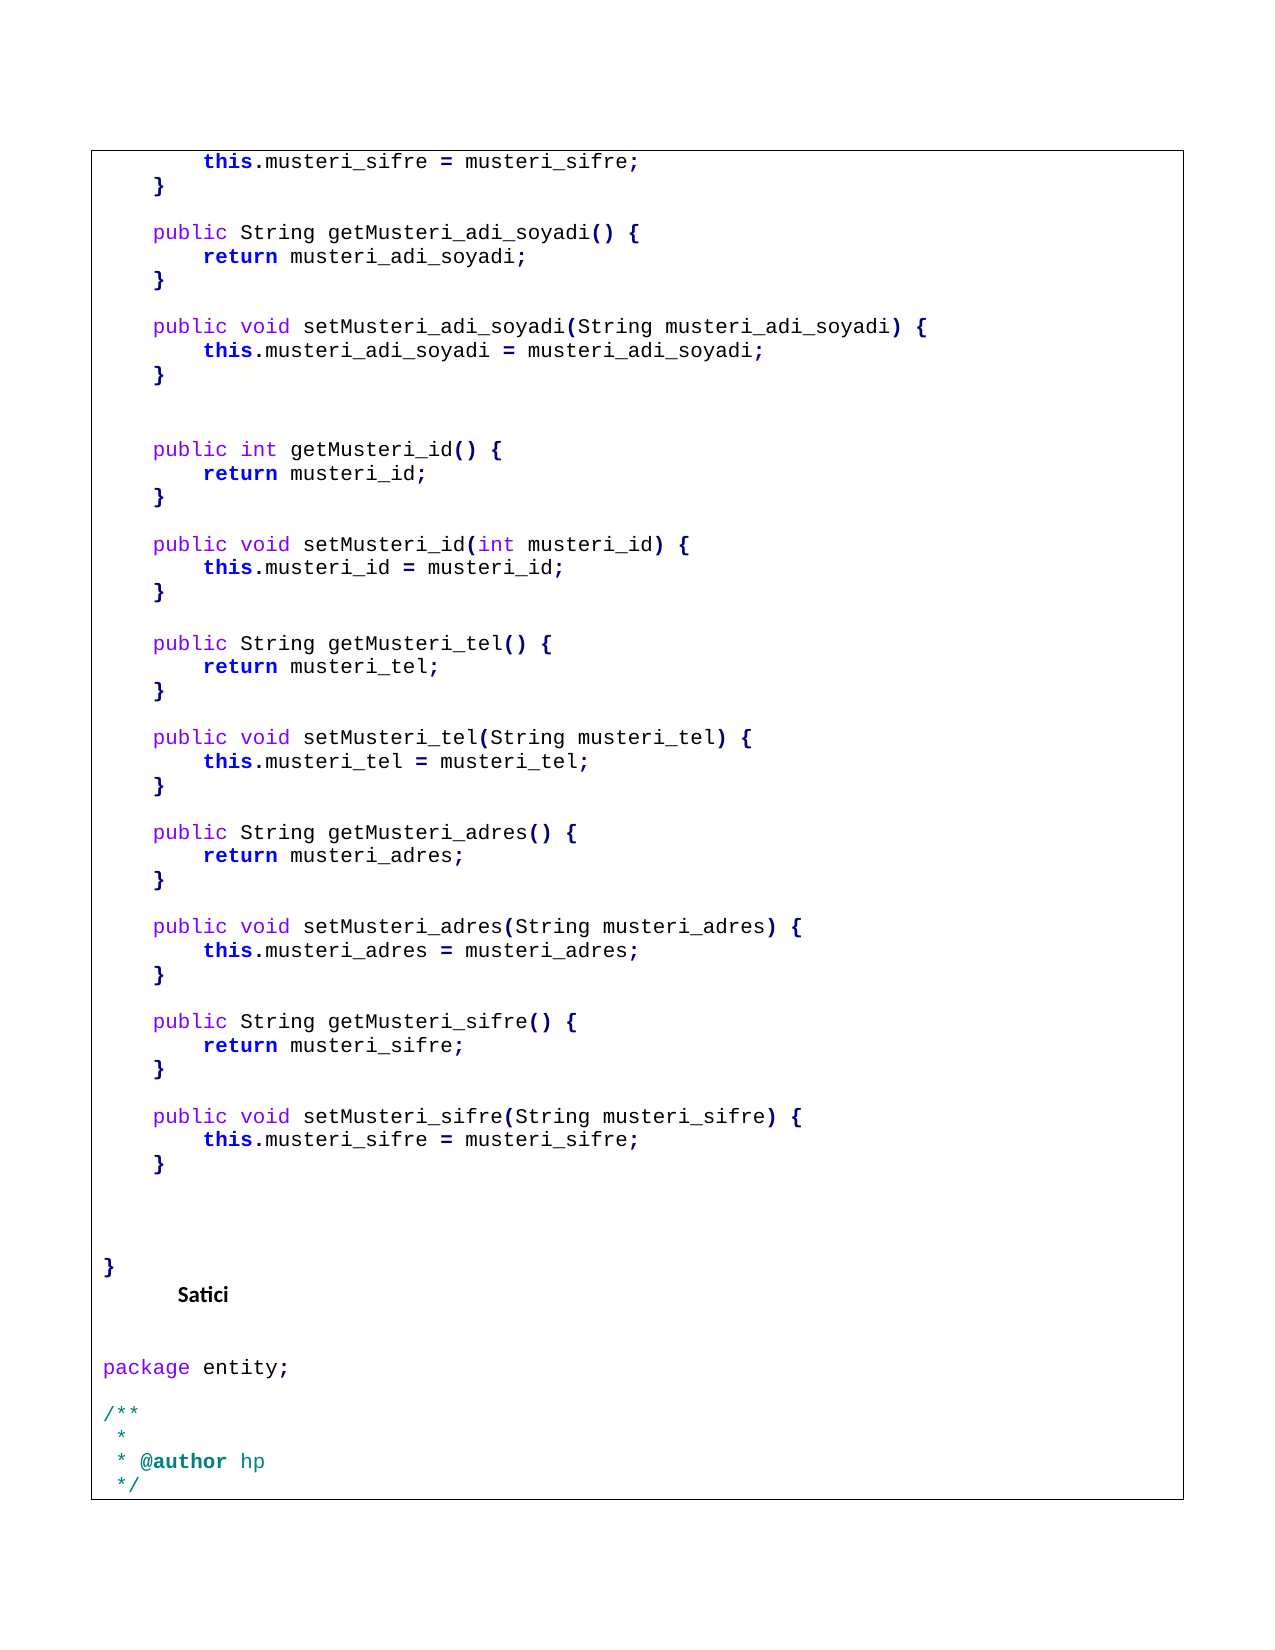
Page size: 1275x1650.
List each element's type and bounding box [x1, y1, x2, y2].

table_cell [92, 151, 1183, 1499]
